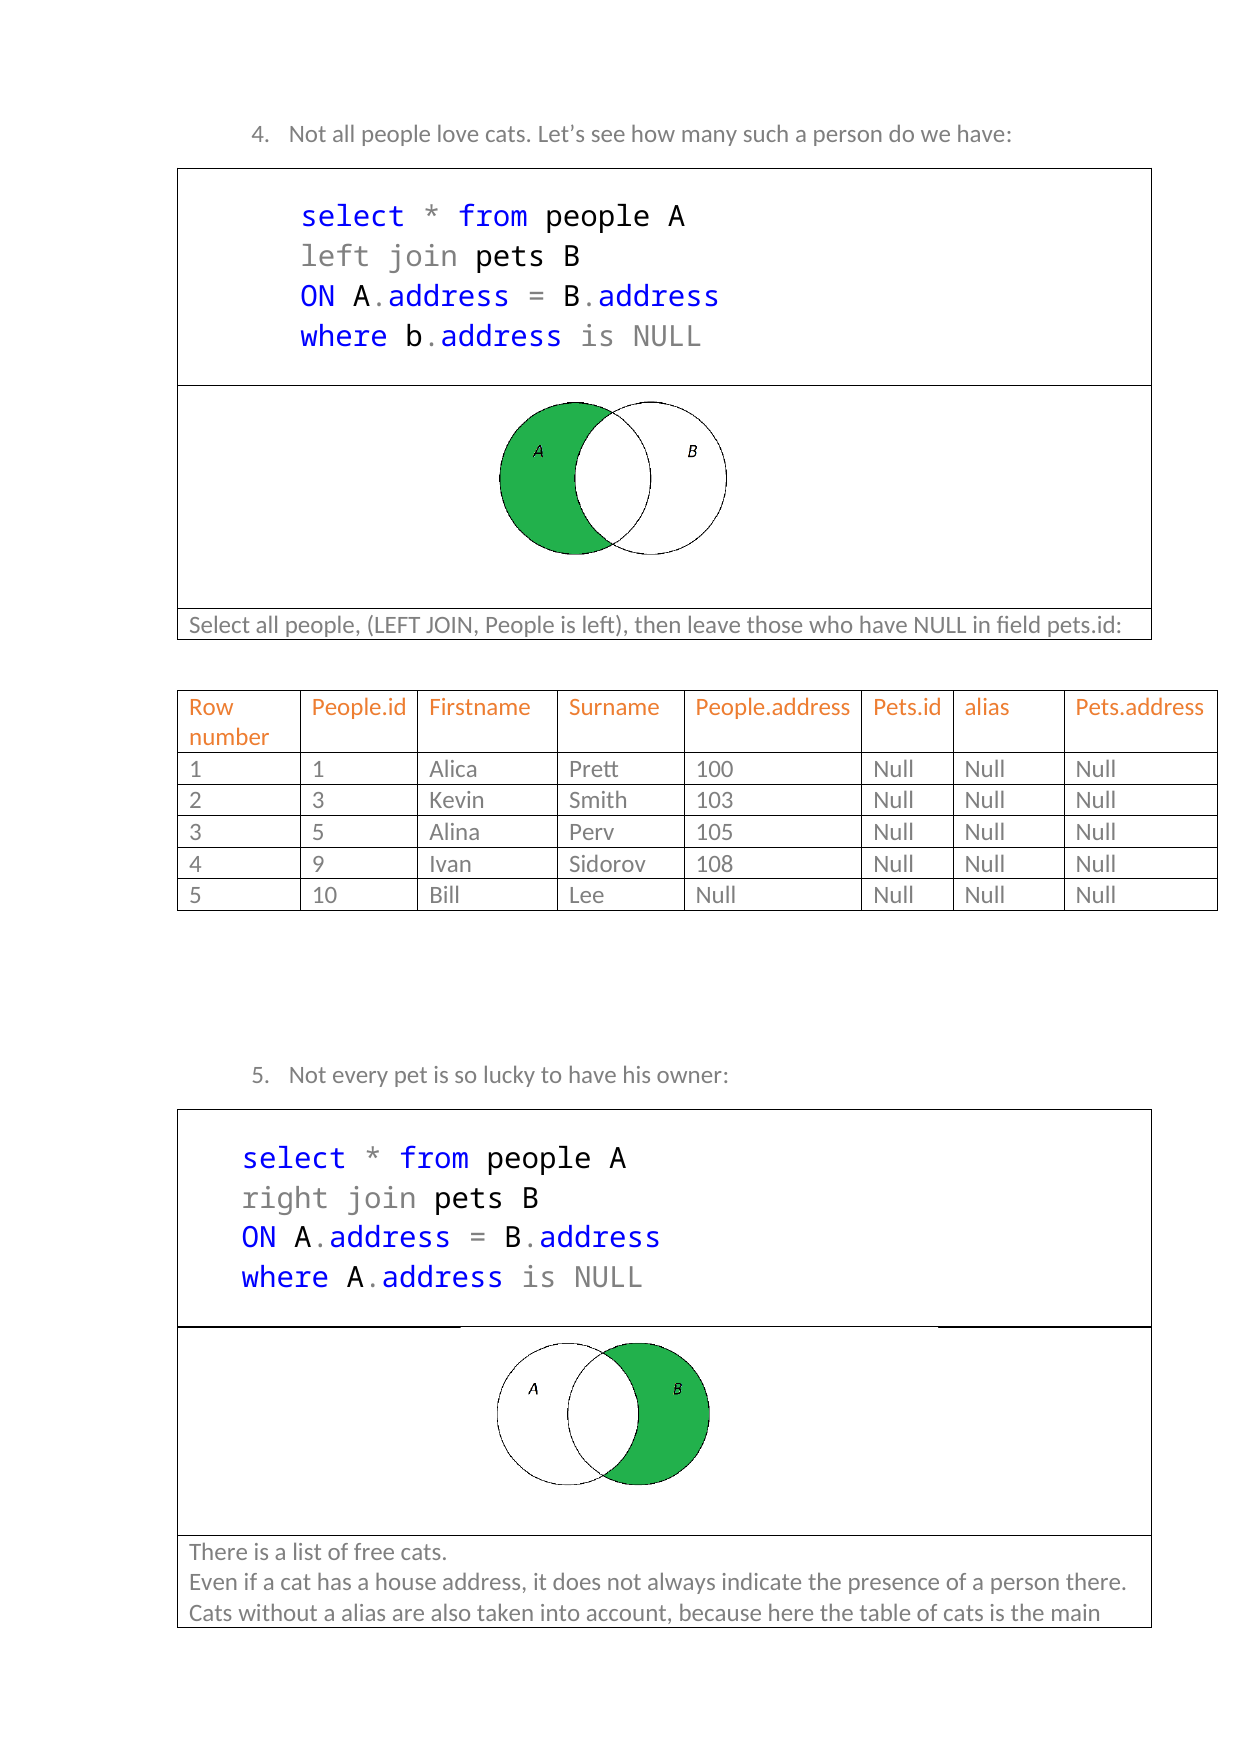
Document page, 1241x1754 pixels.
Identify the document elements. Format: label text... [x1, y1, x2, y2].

table_cell Null [954, 816, 1064, 847]
table_cell Smith [558, 785, 684, 815]
table_cell 1 [178, 753, 300, 783]
table_cell Perv [558, 816, 684, 847]
table_header Firstname [418, 691, 557, 752]
table_cell Null [1065, 753, 1217, 783]
table_cell Alina [418, 816, 557, 847]
table_header Pets.id [862, 691, 953, 752]
table_cell [178, 386, 460, 608]
table_cell 103 [685, 785, 861, 815]
table_cell Null [685, 879, 861, 910]
table_cell 105 [685, 816, 861, 847]
table_cell Null [862, 816, 953, 847]
table_cell Null [954, 848, 1064, 878]
table_cell 5 [301, 816, 417, 847]
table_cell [178, 1536, 1151, 1627]
table_cell 10 [301, 879, 417, 910]
table_cell Null [1065, 785, 1217, 815]
table_cell Ivan [418, 848, 557, 878]
table_cell 3 [178, 816, 300, 847]
picture [460, 386, 972, 608]
table_header select * from people A right join pets B ON A.address = B.address where A.address is NULL [178, 1110, 1151, 1326]
table_cell 5 [178, 879, 300, 910]
table_cell 3 [301, 785, 417, 815]
table_cell [972, 386, 1151, 608]
table_cell Kevin [418, 785, 557, 815]
table_cell Alica [418, 753, 557, 783]
table_cell 100 [685, 753, 861, 783]
list Not every pet is so lucky to have his owner: [251, 1059, 1152, 1090]
table_cell [939, 1328, 1151, 1535]
table_cell Null [862, 785, 953, 815]
table_header Surname [558, 691, 684, 752]
table_header Row number [178, 691, 300, 752]
table_header alias [954, 691, 1064, 752]
table_cell Select all people, (LEFT JOIN, People is left), then leave those who have NULL in field pets.id: [178, 609, 1151, 639]
table_cell Null [862, 753, 953, 783]
table_cell 4 [178, 848, 300, 878]
list Not all people love cats. Let’s see how many such a person do we have: [251, 118, 1152, 149]
table_header People.id [301, 691, 417, 752]
table_cell 2 [178, 785, 300, 815]
table_cell Null [1065, 816, 1217, 847]
table_cell 1 [301, 753, 417, 783]
table_header People.address [685, 691, 861, 752]
table_header select * from people A left join pets B ON A.address = B.address where b.address is NULL [178, 169, 1151, 385]
table_cell Prett [558, 753, 684, 783]
table_cell [178, 1328, 460, 1535]
table_cell Bill [418, 879, 557, 910]
table_cell 108 [685, 848, 861, 878]
table_cell Sidorov [558, 848, 684, 878]
table_cell Null [954, 785, 1064, 815]
table_cell 9 [301, 848, 417, 878]
table_cell Null [862, 879, 953, 910]
table_cell Null [1065, 879, 1217, 910]
picture [460, 1327, 939, 1535]
table_cell Null [954, 879, 1064, 910]
table_cell Null [862, 848, 953, 878]
table_cell Lee [558, 879, 684, 910]
table_cell Null [954, 753, 1064, 783]
table_header Pets.address [1065, 691, 1217, 752]
table_cell Null [1065, 848, 1217, 878]
